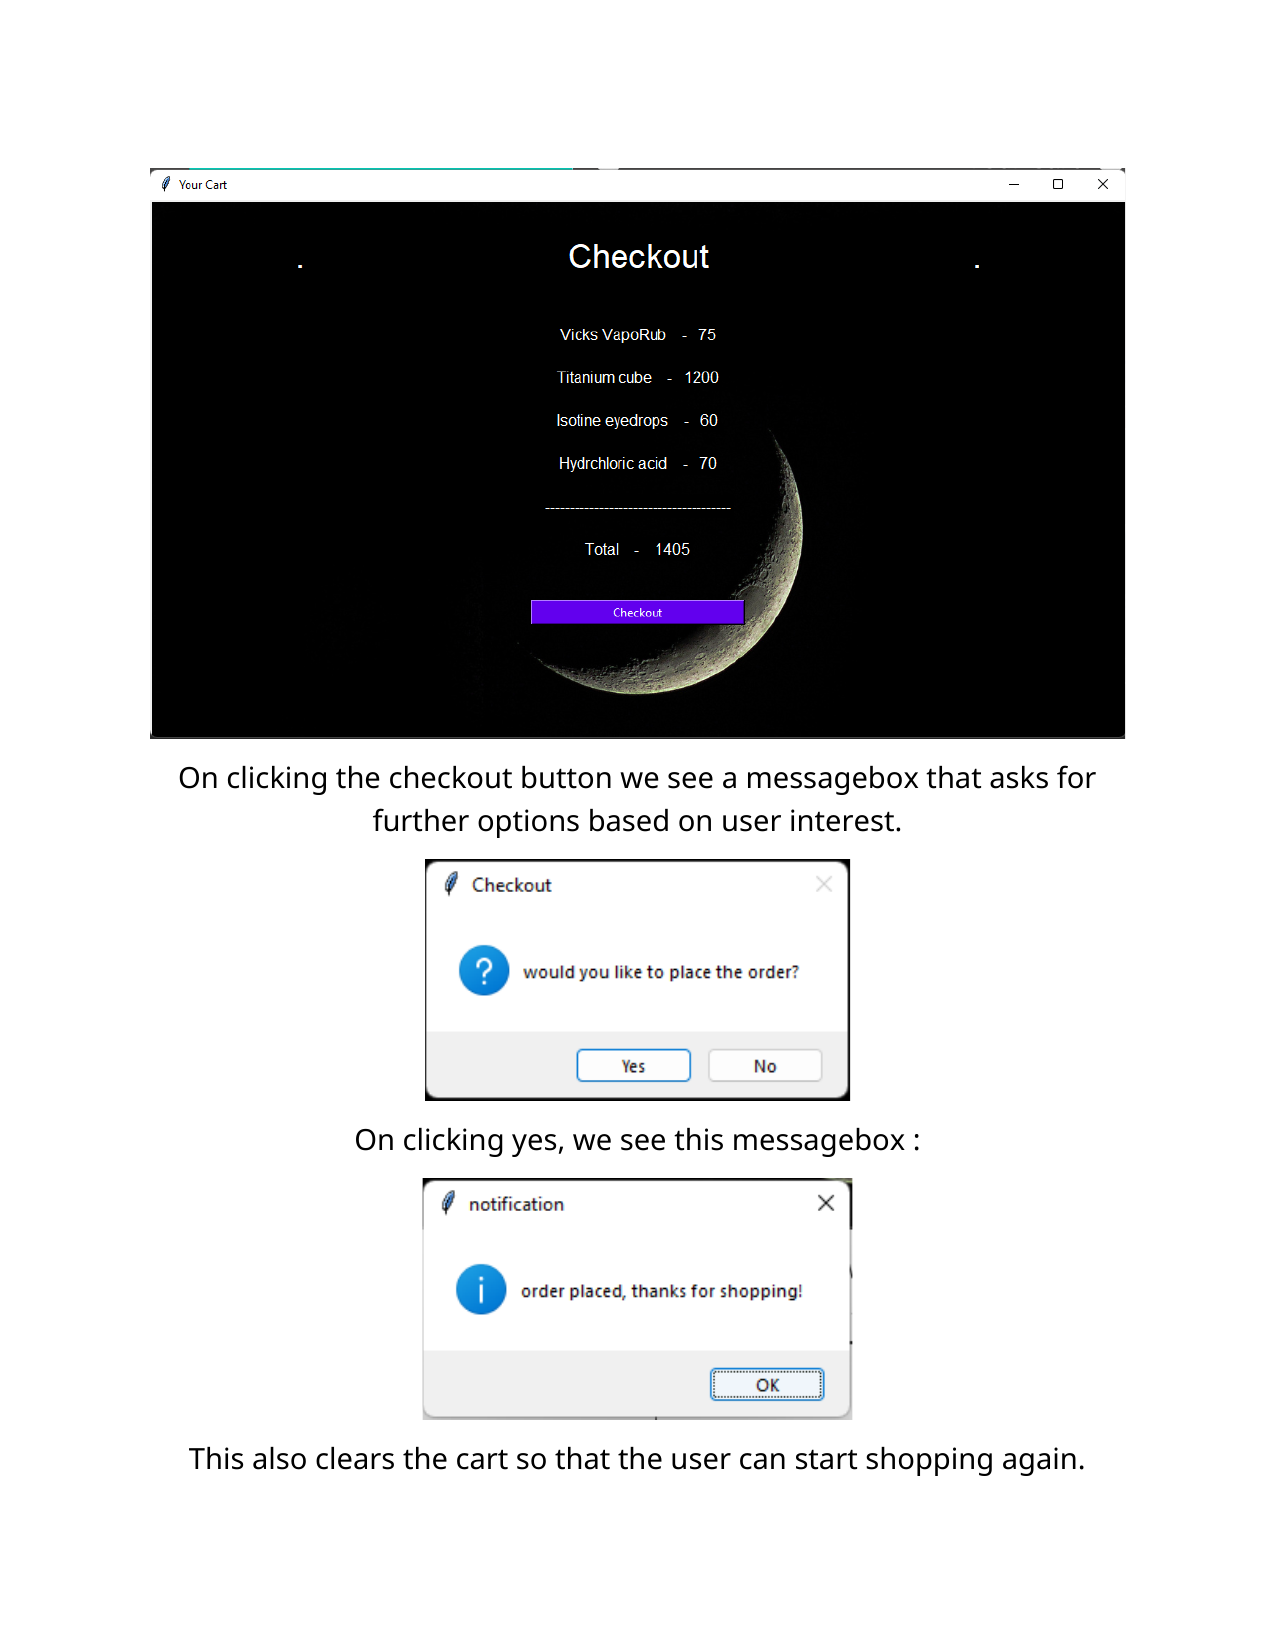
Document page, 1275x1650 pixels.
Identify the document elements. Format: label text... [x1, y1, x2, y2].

text On clicking the checkout button we see a messagebox that asks for further options based on user interest. [150, 757, 1125, 840]
picture [425, 859, 851, 1101]
picture [422, 1178, 853, 1420]
text This also clears the cart so that the user can start shopping again. [150, 1438, 1125, 1478]
picture [150, 168, 1125, 739]
text On clicking yes, we see this messagebox : [150, 1119, 1125, 1159]
